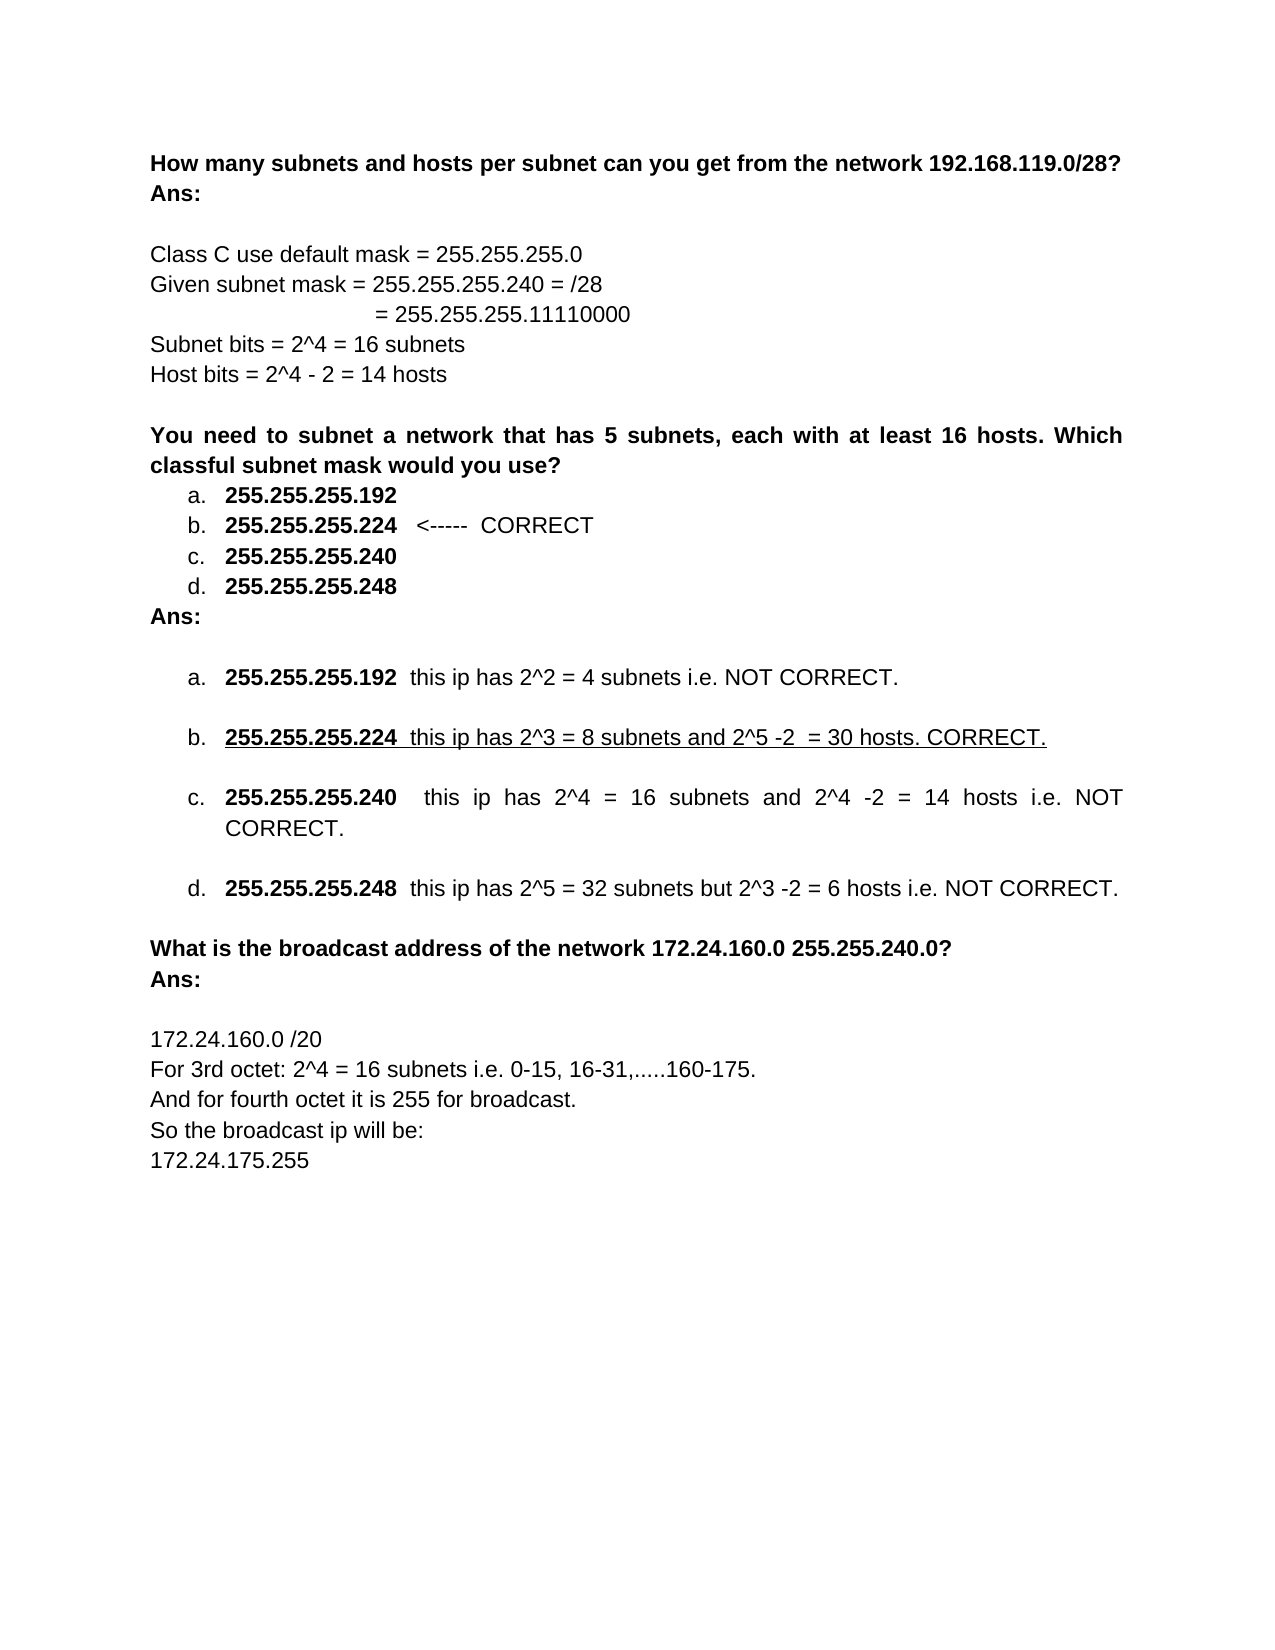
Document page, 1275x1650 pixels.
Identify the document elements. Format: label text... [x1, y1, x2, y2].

text So the broadcast ip will be: [150, 1117, 1125, 1143]
list 255.255.255.224 <----- CORRECT [187, 512, 1125, 539]
text What is the broadcast address of the network 172.24.160.0 255.255.240.0? [150, 935, 1125, 962]
text Subnet bits = 2^4 = 16 subnets [150, 331, 1125, 358]
list 255.255.255.224 this ip has 2^3 = 8 subnets and 2^5 -2 = 30 hosts. CORRECT. [187, 724, 1125, 750]
text You need to subnet a network that has 5 subnets, each with at least 16 hosts. Which classful subnet mask would you use? [150, 422, 1125, 478]
list 255.255.255.240 this ip has 2^4 = 16 subnets and 2^4 -2 = 14 hosts i.e. NOT CORRECT. [187, 784, 1125, 841]
text 172.24.175.255 [150, 1147, 1125, 1173]
text And for fourth octet it is 255 for broadcast. [150, 1086, 1125, 1113]
text Ans: [150, 603, 1125, 629]
text 172.24.160.0 /20 [150, 1026, 1125, 1052]
text Ans: [150, 180, 1125, 207]
text For 3rd octet: 2^4 = 16 subnets i.e. 0-15, 16-31,.....160-175. [150, 1056, 1125, 1083]
list 255.255.255.248 [187, 573, 1125, 599]
list 255.255.255.248 this ip has 2^5 = 32 subnets but 2^3 -2 = 6 hosts i.e. NOT CORRECT. [187, 875, 1125, 901]
text Given subnet mask = 255.255.255.240 = /28 [150, 271, 1125, 297]
list 255.255.255.192 this ip has 2^2 = 4 subnets i.e. NOT CORRECT. [187, 663, 1125, 690]
text = 255.255.255.11110000 [150, 301, 1125, 327]
list 255.255.255.240 [187, 543, 1125, 569]
text Ans: [150, 966, 1125, 992]
text How many subnets and hosts per subnet can you get from the network 192.168.119.0/28? [150, 150, 1125, 176]
text Host bits = 2^4 - 2 = 14 hosts [150, 361, 1125, 388]
list 255.255.255.192 [187, 482, 1125, 509]
text Class C use default mask = 255.255.255.0 [150, 241, 1125, 267]
